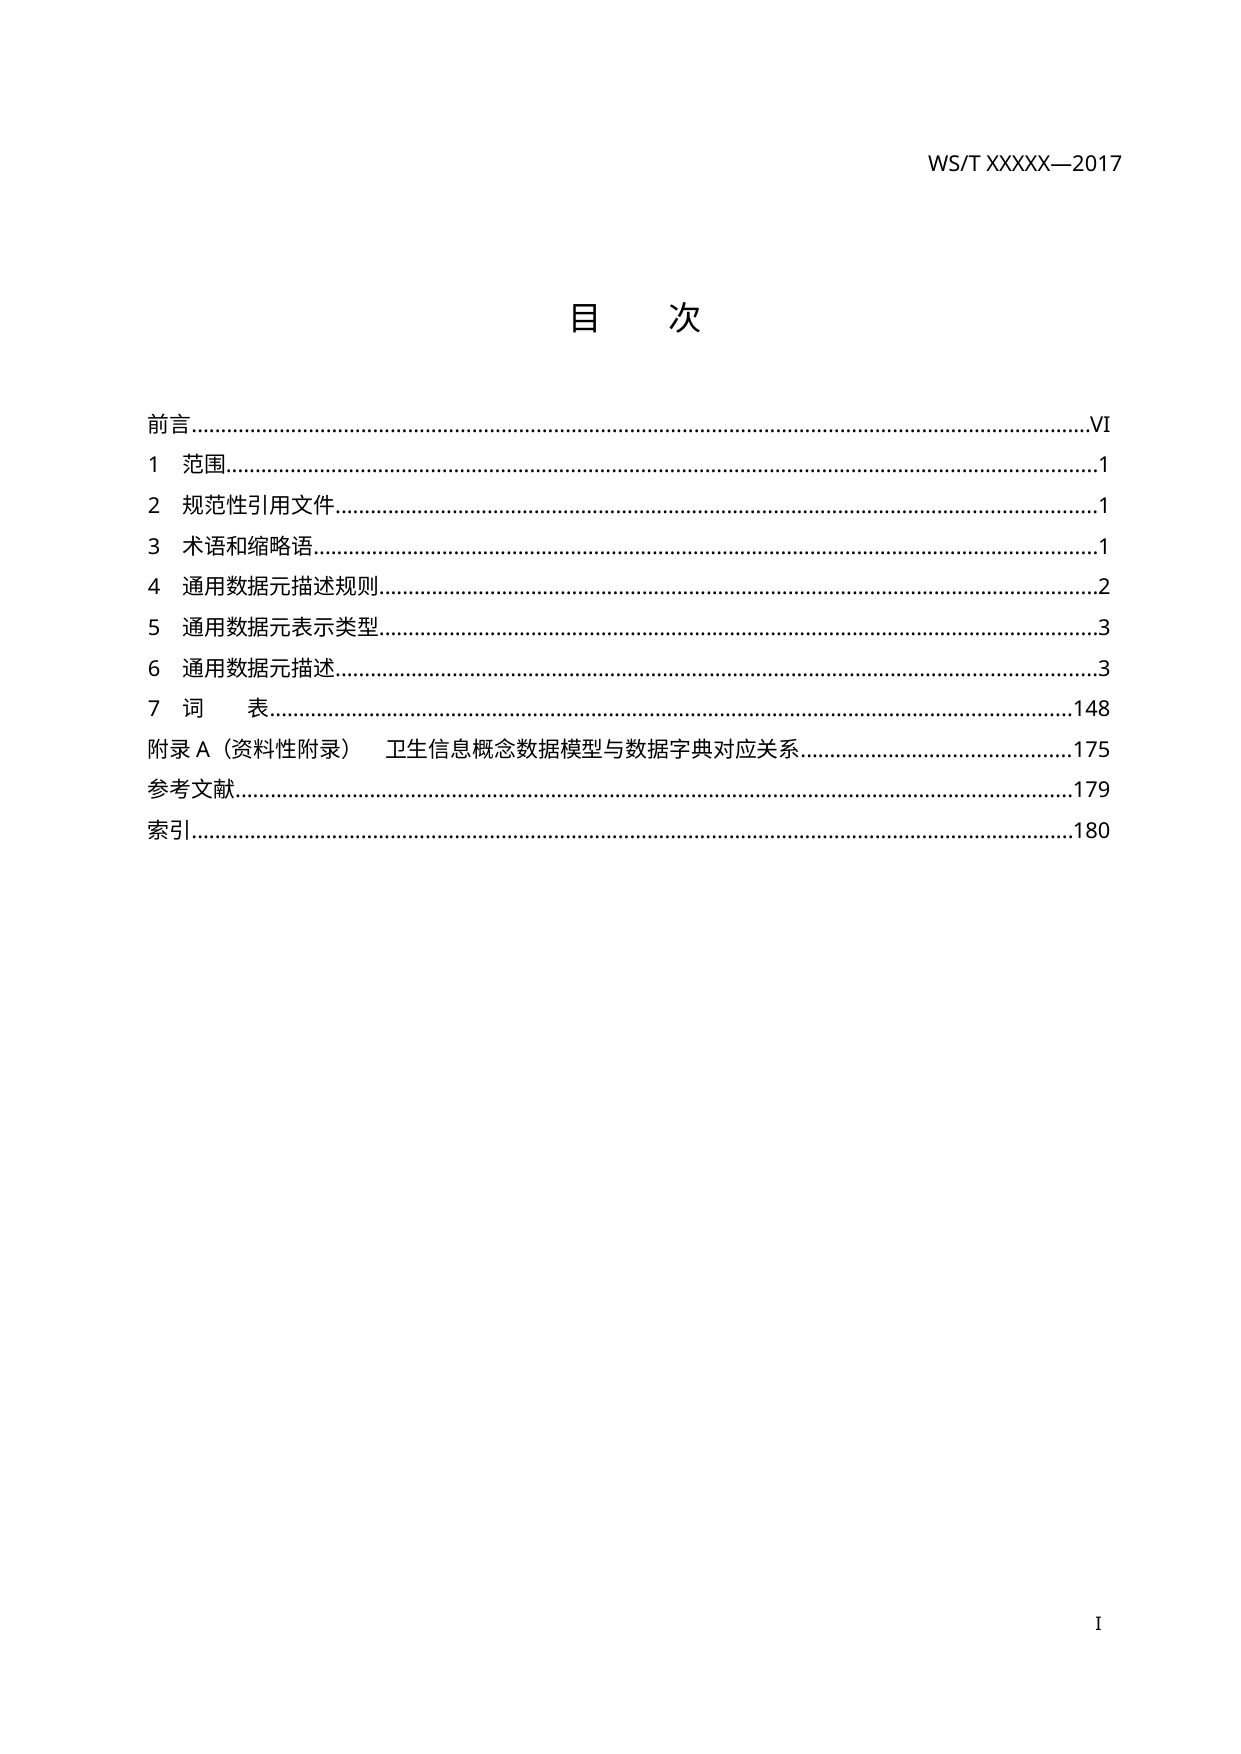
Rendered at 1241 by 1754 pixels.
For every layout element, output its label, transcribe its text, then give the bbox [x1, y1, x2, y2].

text 参考文献 179 [148, 772, 1122, 805]
text 4 通用数据元描述规则 2 [148, 569, 1122, 602]
text 6 通用数据元描述 3 [148, 650, 1122, 683]
text 7 词 表 148 [148, 691, 1122, 723]
text 2 规范性引用文件 1 [148, 488, 1122, 520]
text 索引 180 [148, 813, 1122, 845]
text 附录A（资料性附录） 卫生信息概念数据模型与数据字典对应关系 175 [148, 732, 1122, 764]
text 5 通用数据元表示类型 3 [148, 610, 1122, 642]
text 1 范围 1 [148, 447, 1122, 480]
text 3 术语和缩略语 1 [148, 528, 1122, 561]
text 目 次 [148, 283, 1122, 348]
text 前言 VI [148, 407, 1122, 439]
